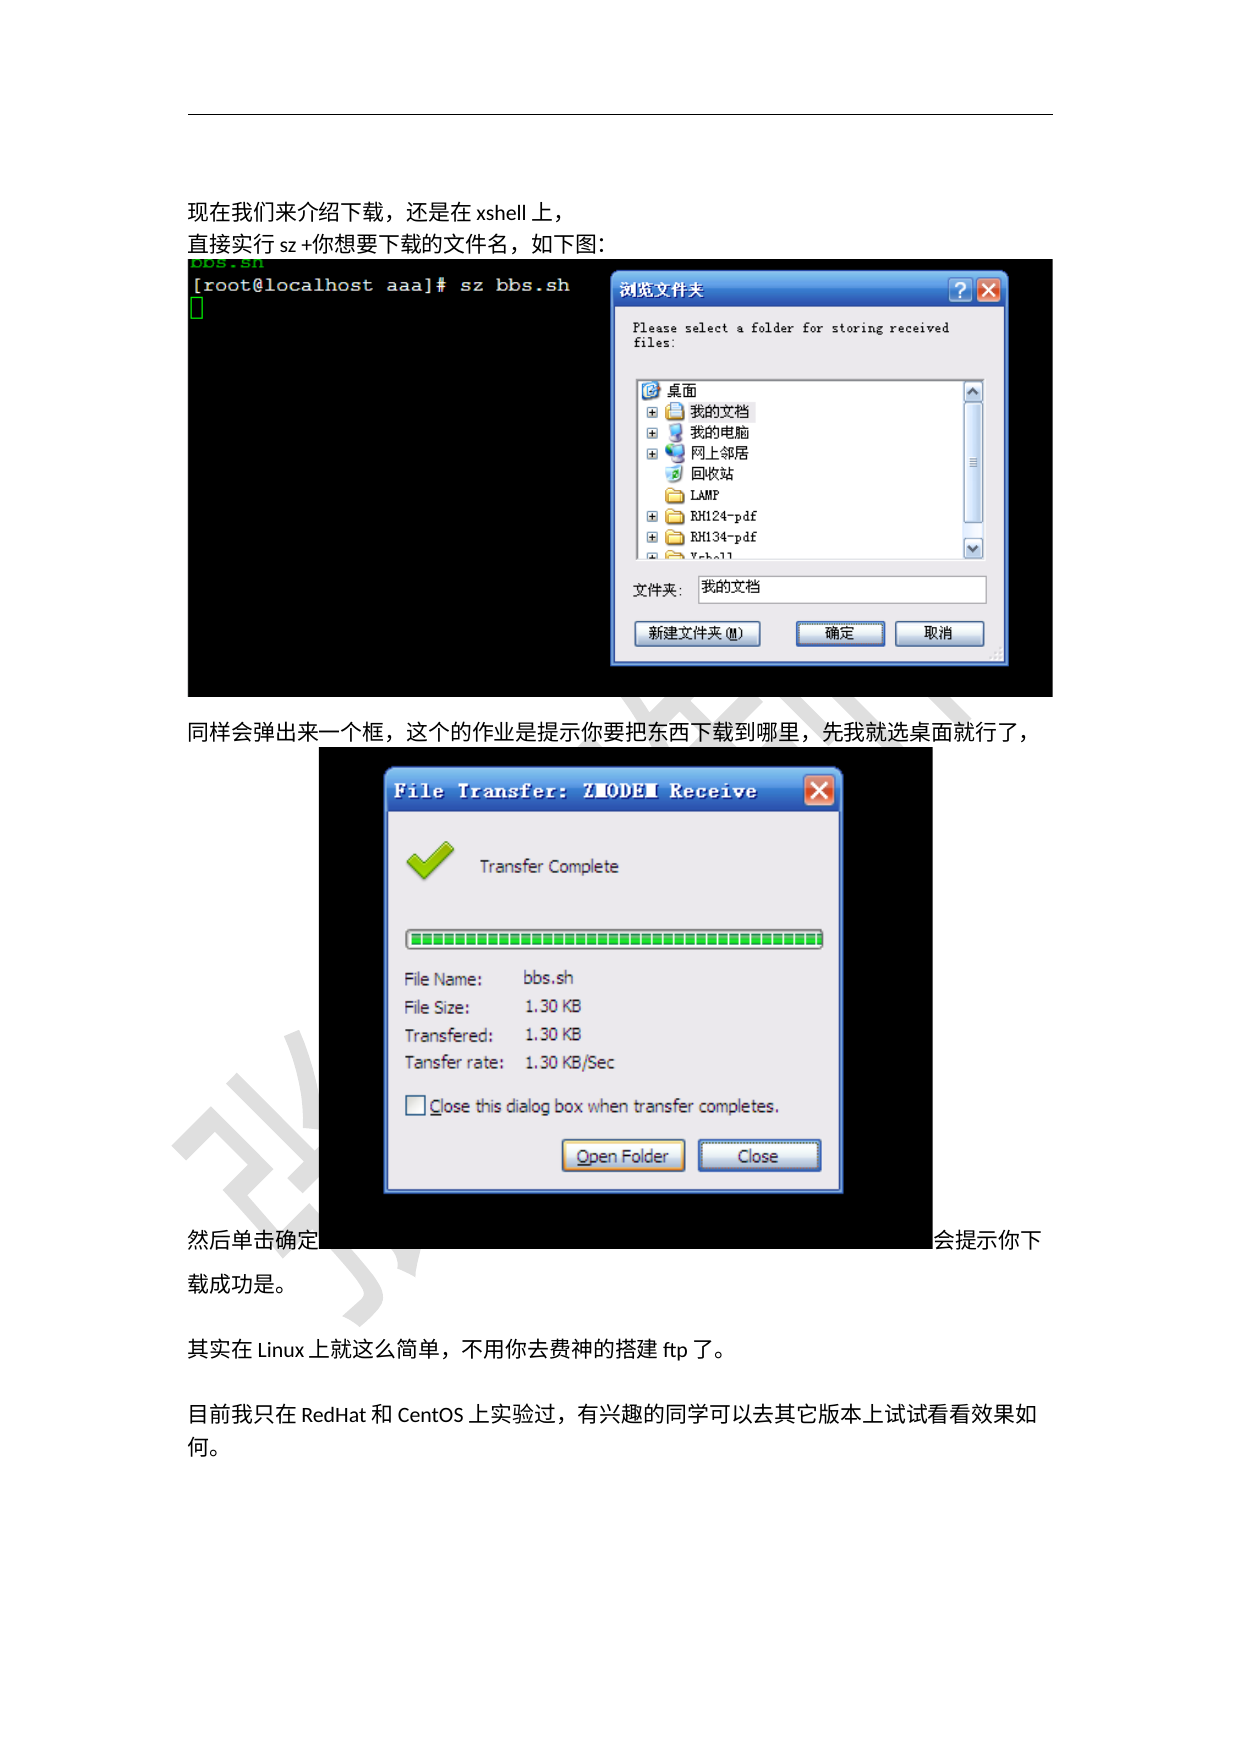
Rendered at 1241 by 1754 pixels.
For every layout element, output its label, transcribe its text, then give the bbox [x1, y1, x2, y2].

text 其实在Linux上就这么简单，不用你去费神的搭建ftp了。 [187, 1332, 1053, 1364]
text 现在我们来介绍下载，还是在xshell上， [187, 194, 1053, 227]
picture [187, 259, 1053, 697]
text 直接实行sz +你想要下载的文件名，如下图： [187, 227, 1053, 259]
picture [318, 747, 933, 1249]
text 目前我只在RedHat 和CentOS 上实验过，有兴趣的同学可以去其它版本上试试看看效果如何。 [187, 1397, 1053, 1462]
